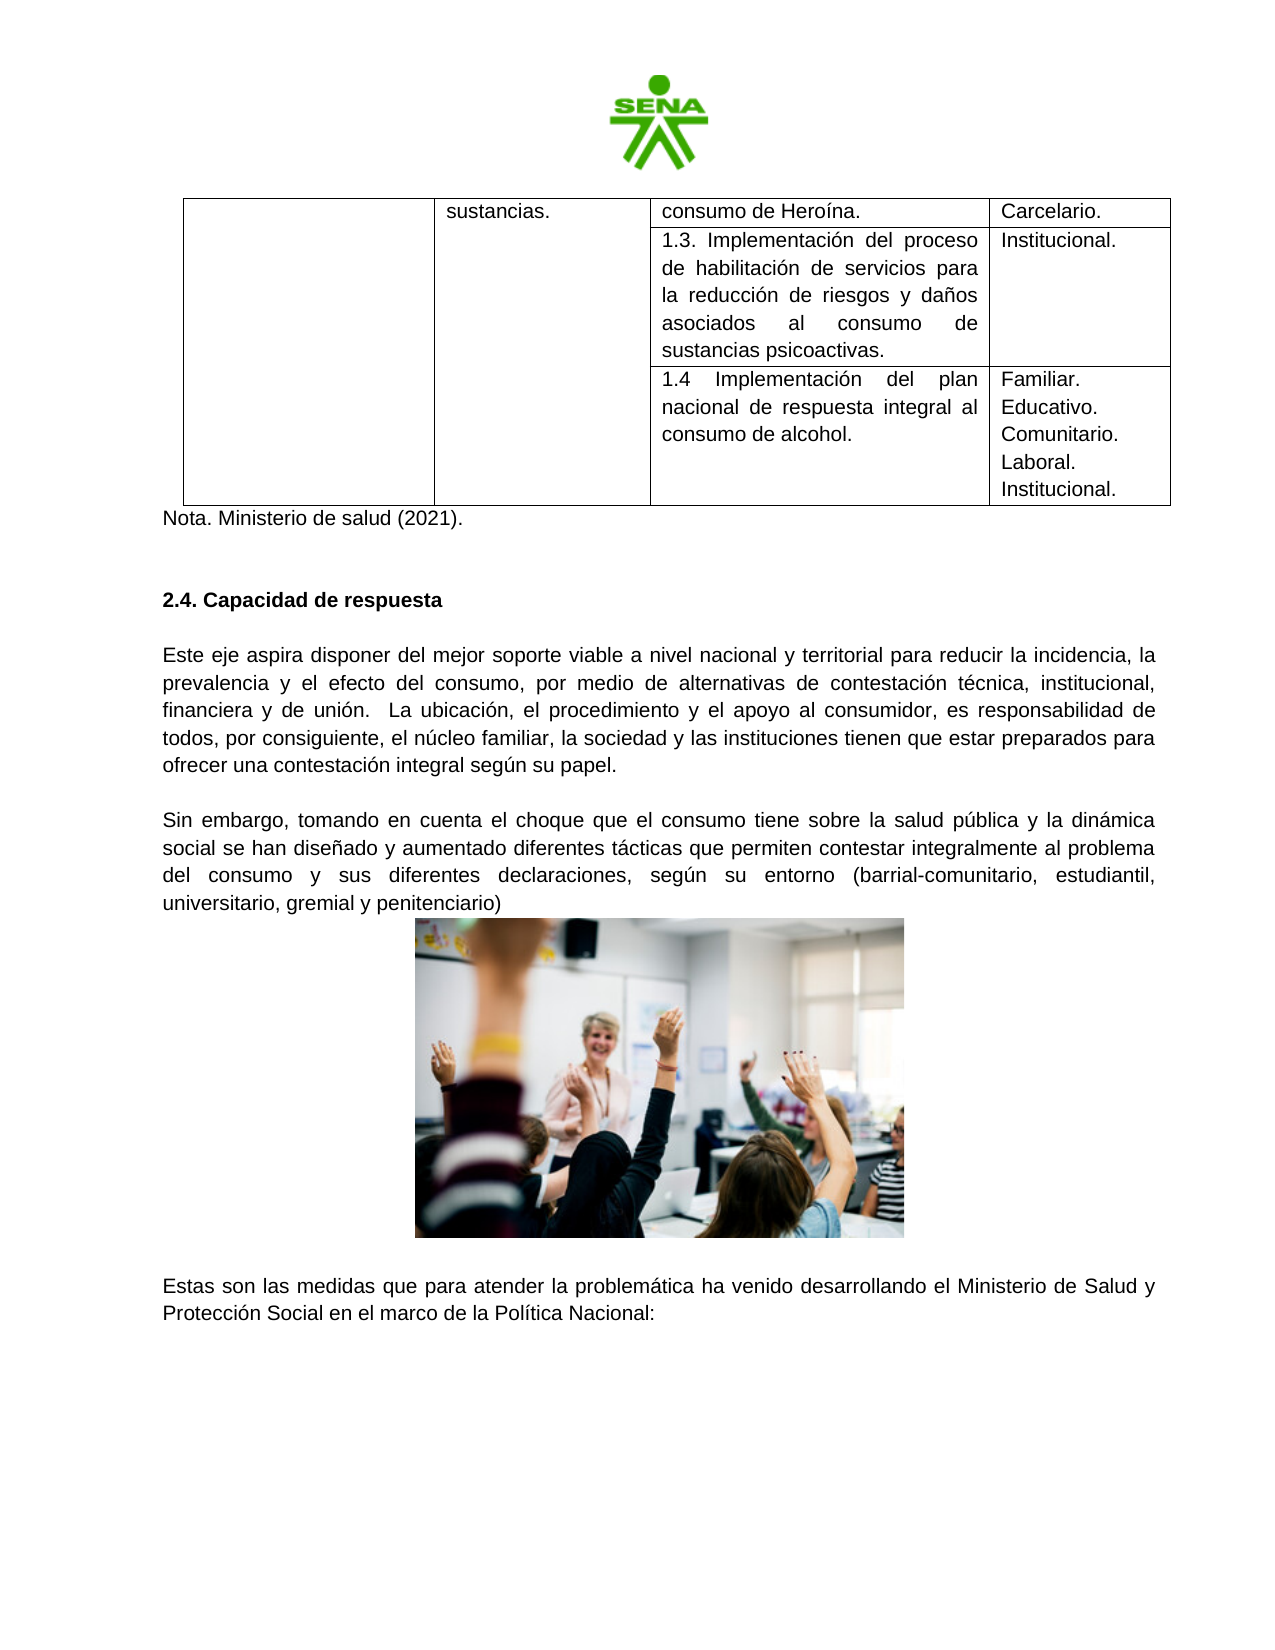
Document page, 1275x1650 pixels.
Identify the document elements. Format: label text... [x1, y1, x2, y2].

table_cell 1.4 Implementación del plan nacional de respuesta integral al consumo de alcohol. [651, 367, 989, 505]
picture [415, 918, 905, 1238]
text Este eje aspira disponer del mejor soporte viable a nivel nacional y territorial para reducir la incidencia, la prevalencia y el efecto del consumo, por medio de alternativas de contestación técnica, institucional, financiera y de unión. La ubicación, el procedimiento y el apoyo al consumidor, es responsabilidad de todos, por consiguiente, el núcleo familiar, la sociedad y las instituciones tienen que estar preparados para ofrecer una contestación integral según su papel. [162, 643, 1157, 777]
table_cell Institucional. [990, 228, 1170, 366]
picture [608, 75, 712, 172]
text 2.4. Capacidad de respuesta [162, 588, 1157, 612]
table_cell 1.3. Implementación del proceso de habilitación de servicios para la reducción de riesgos y daños asociados al consumo de sustancias psicoactivas. [651, 228, 989, 366]
text Nota. Ministerio de salud (2021). [162, 506, 1157, 530]
text Estas son las medidas que para atender la problemática ha venido desarrollando el Ministerio de Salud y Protección Social en el marco de la Política Nacional: [162, 1273, 1157, 1325]
text Sin embargo, tomando en cuenta el choque que el consumo tiene sobre la salud pública y la dinámica social se han diseñado y aumentado diferentes tácticas que permiten contestar integralmente al problema del consumo y sus diferentes declaraciones, según su entorno (barrial-comunitario, estudiantil, universitario, gremial y penitenciario) [162, 808, 1157, 915]
table_cell Institucional. Comunitario. Carcelario. [990, 199, 1170, 227]
table_cell 1.2 Implementación del Plan Nacional de respuesta al consumo de Heroína. [651, 199, 989, 227]
table_cell Familiar. Educativo. Comunitario. Laboral. Institucional. [990, 367, 1170, 505]
